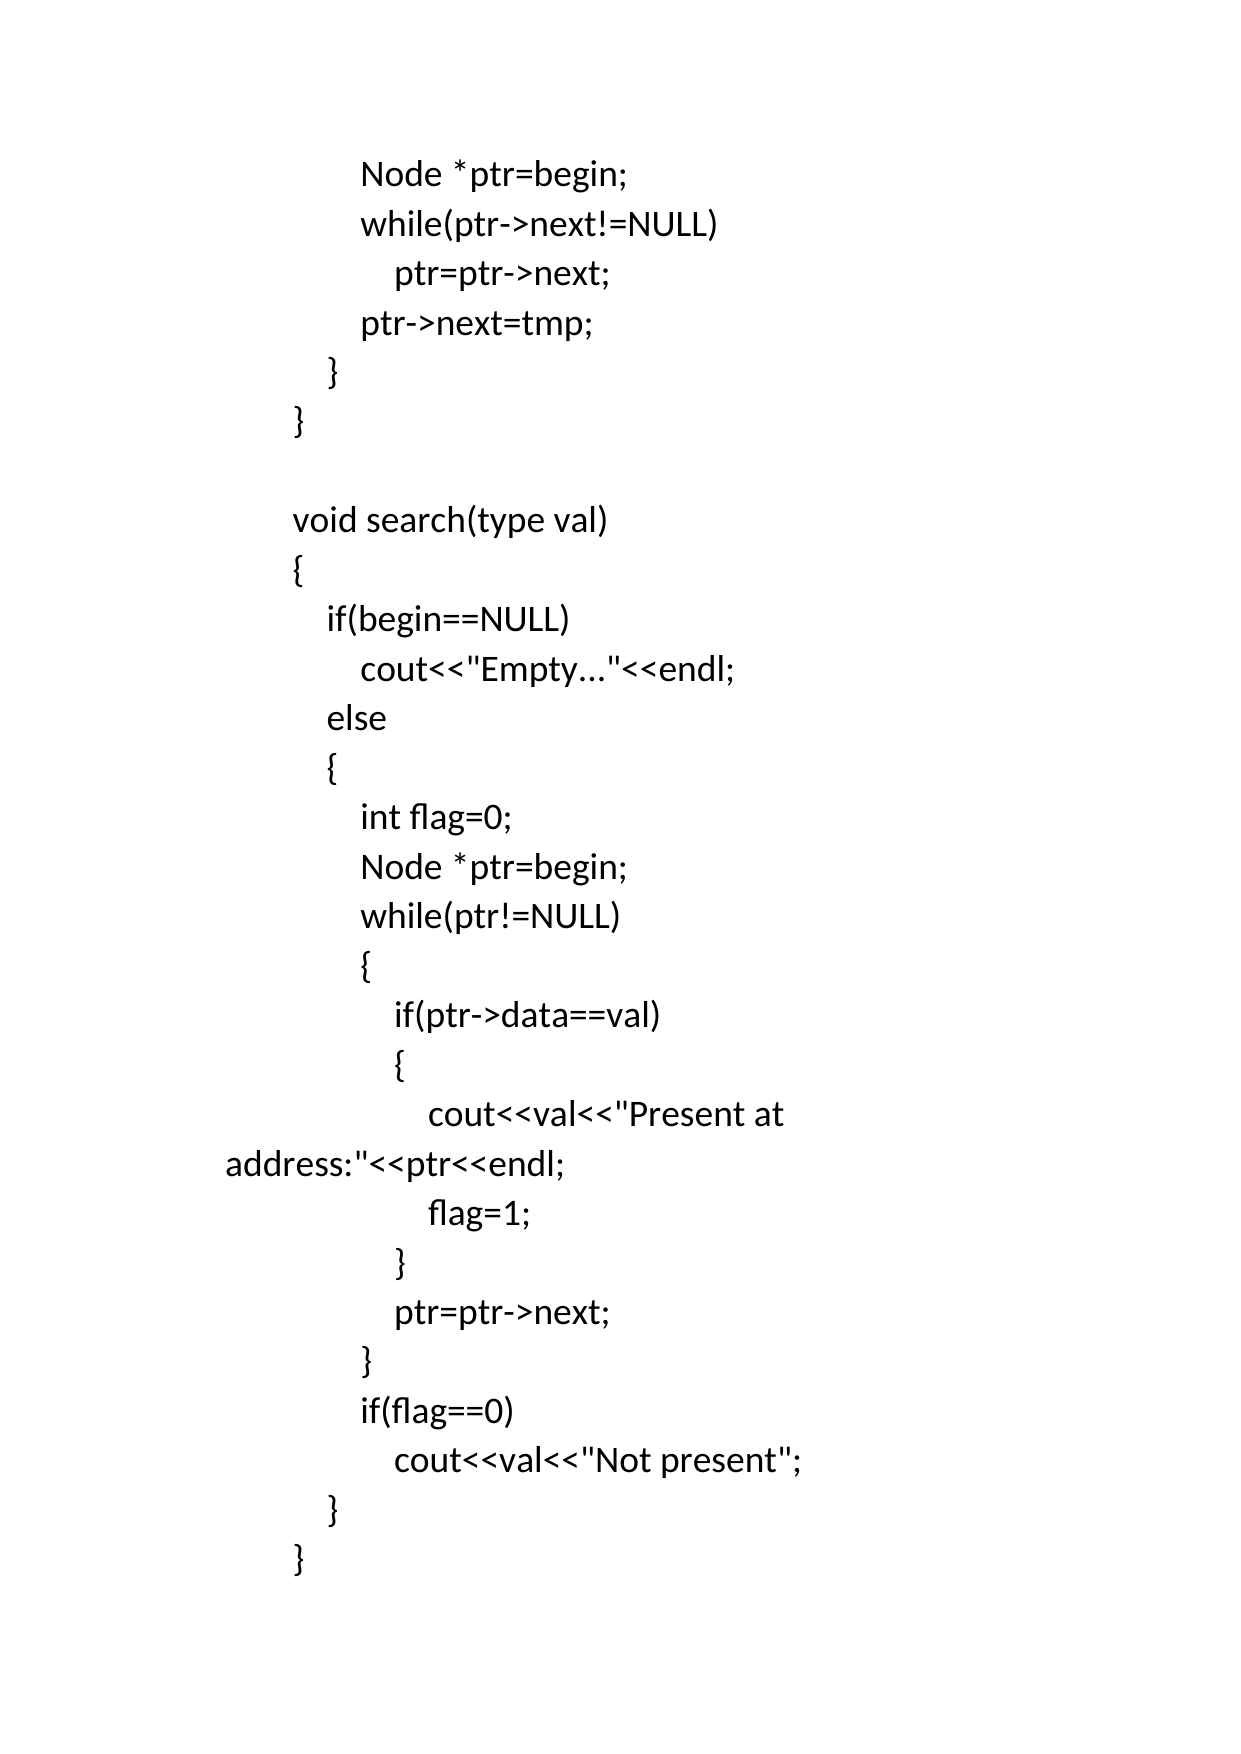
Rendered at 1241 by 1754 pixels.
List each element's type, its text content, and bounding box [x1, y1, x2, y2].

list { [225, 942, 1090, 987]
list } [225, 348, 1090, 394]
list if(flag==0) [225, 1387, 1090, 1433]
list ptr->next=tmp; [225, 298, 1090, 344]
list if(ptr->data==val) [225, 991, 1090, 1037]
list { [225, 546, 1090, 592]
list void search(type val) [225, 496, 1090, 542]
list } [225, 1238, 1090, 1284]
list cout<<val<<"Not present"; [225, 1436, 1090, 1482]
list } [225, 1535, 1090, 1581]
list cout<<"Empty..."<<endl; [225, 645, 1090, 691]
list } [225, 1337, 1090, 1383]
list flag=1; [225, 1189, 1090, 1235]
list ptr=ptr->next; [225, 1288, 1090, 1334]
list while(ptr!=NULL) [225, 892, 1090, 938]
list } [225, 397, 1090, 443]
list { [225, 1041, 1090, 1086]
list } [225, 1486, 1090, 1532]
list ptr=ptr->next; [225, 249, 1090, 295]
list while(ptr->next!=NULL) [225, 199, 1090, 245]
list Node *ptr=begin; [225, 150, 1090, 196]
list if(begin==NULL) [225, 595, 1090, 641]
list int flag=0; [225, 793, 1090, 839]
list cout<<val<<"Present at address:"<<ptr<<endl; [225, 1090, 1090, 1185]
list else [225, 694, 1090, 740]
list { [225, 744, 1090, 789]
list Node *ptr=begin; [225, 843, 1090, 888]
